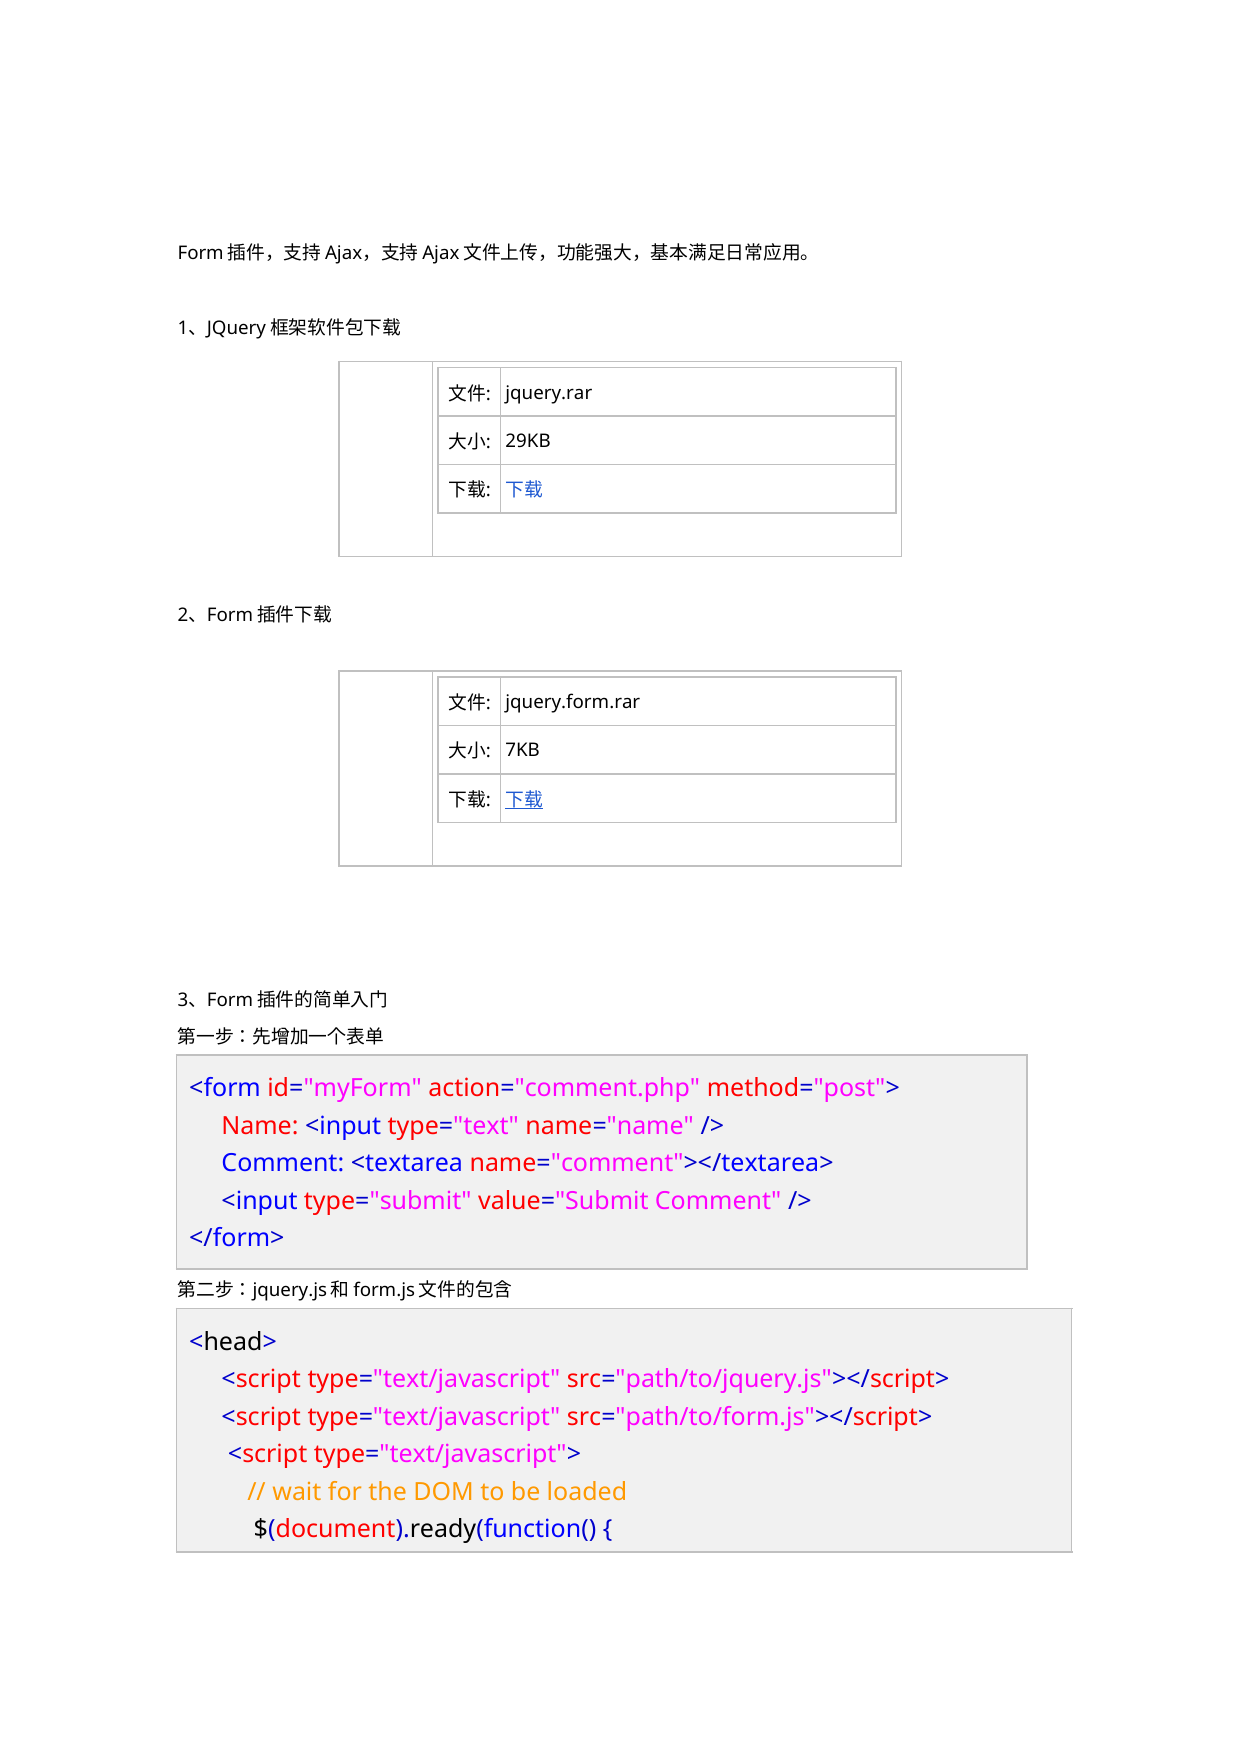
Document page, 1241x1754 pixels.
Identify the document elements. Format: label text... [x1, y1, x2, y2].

text 第二步：jquery.js和form.js文件的包含 [177, 1270, 1063, 1307]
table_header [340, 672, 432, 865]
text 2、Form插件下载 [177, 557, 1063, 670]
text Form插件，支持Ajax，支持Ajax文件上传，功能强大，基本满足日常应用。 1、JQuery框架软件包下载 [177, 232, 1063, 345]
table_header <form id="myForm" action="comment.php" method="post"> Name: <input type="text" name="name" /> Comment: <textarea name="comment"></textarea> <input type="submit" value="Submit Comment" /> </form> [177, 1056, 1026, 1268]
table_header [177, 1309, 1071, 1551]
table_header [433, 672, 901, 865]
text 3、Form插件的简单入门 第一步：先增加一个表单 [177, 867, 1063, 1054]
table_header [433, 362, 901, 556]
table_header [340, 362, 432, 556]
